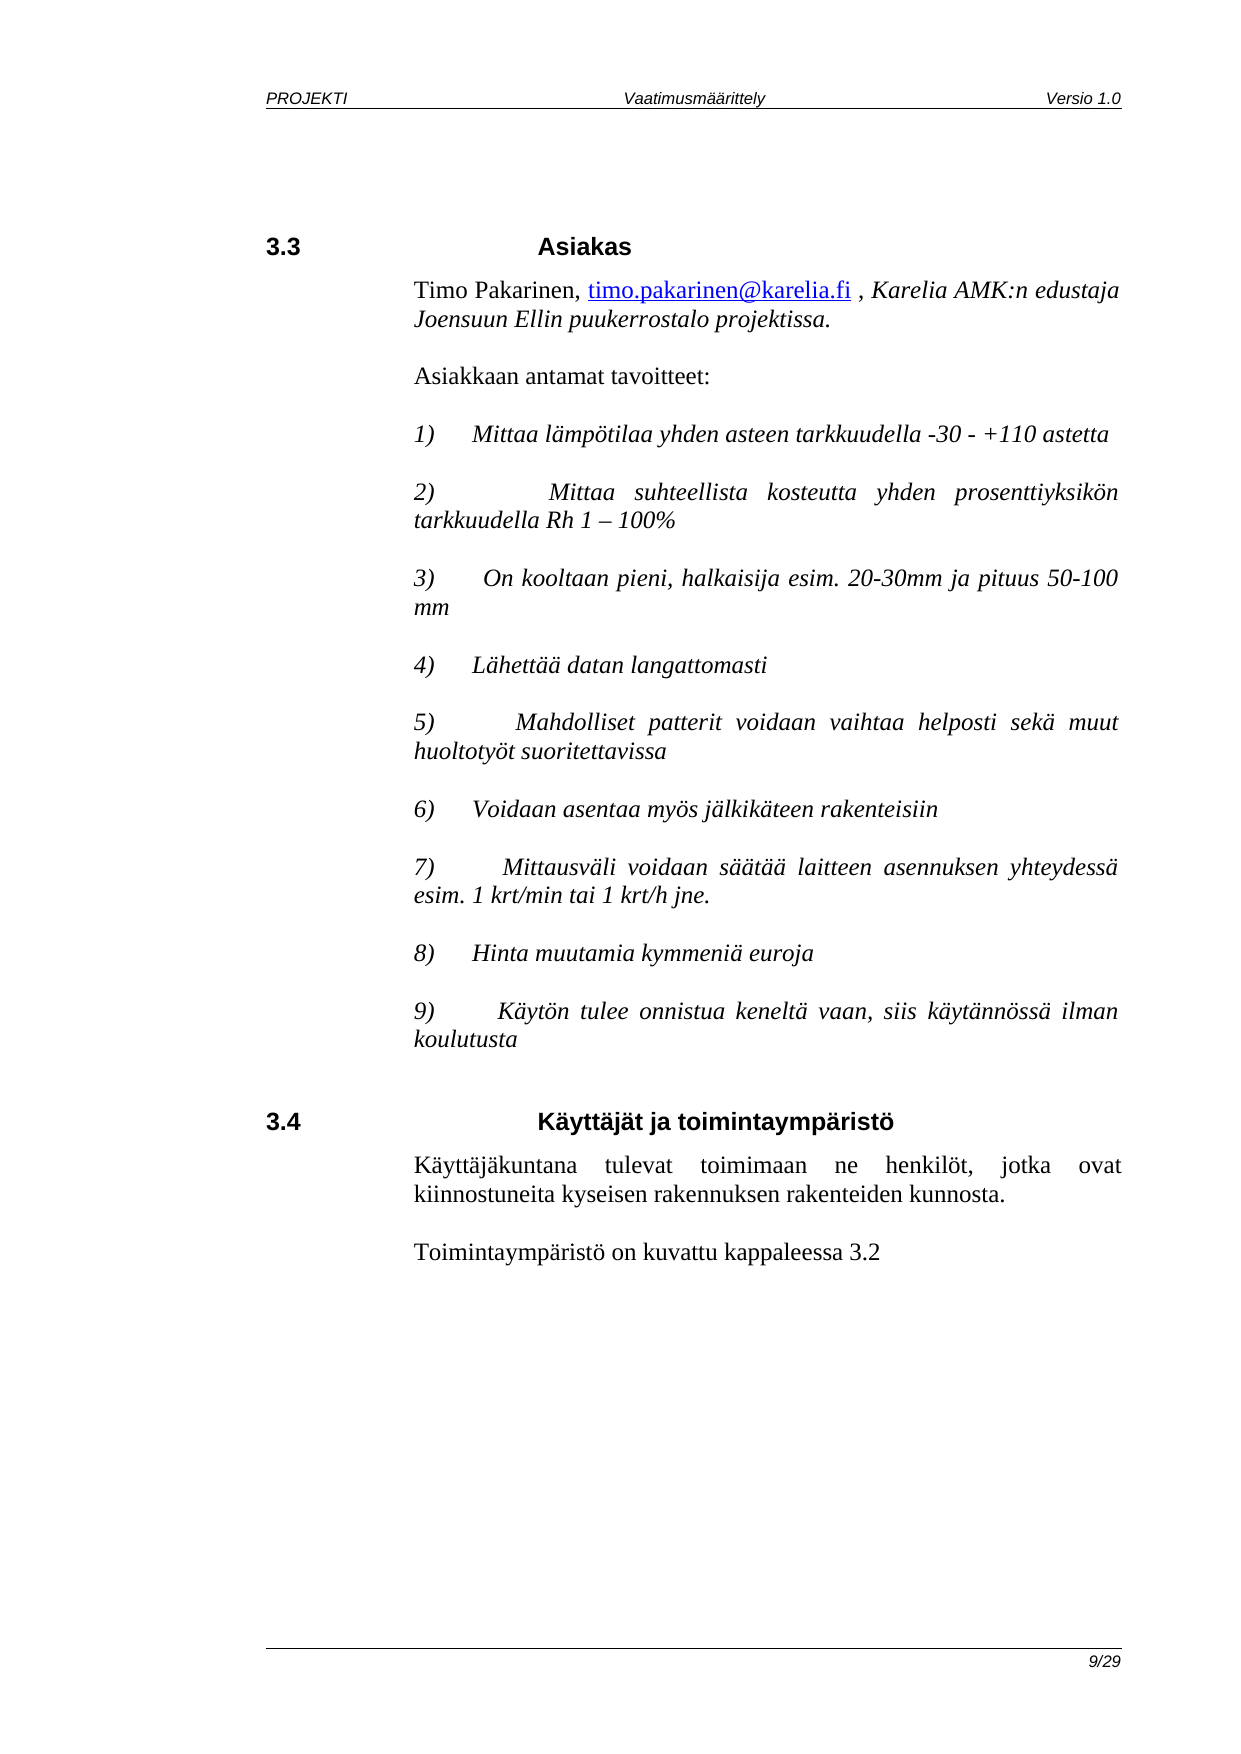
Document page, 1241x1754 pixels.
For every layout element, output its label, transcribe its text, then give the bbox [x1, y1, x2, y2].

text 4) Lähettää datan langattomasti [413, 650, 1122, 678]
text 5) Mahdolliset patterit voidaan vaihtaa helposti sekä muut huoltotyöt suoritettavissa [413, 707, 1122, 765]
text 8) Hinta muutamia kymmeniä euroja [413, 938, 1122, 967]
subtitle Käyttäjät ja toimintaympäristö [266, 1107, 1122, 1136]
text Toimintaympäristö on kuvattu kappaleessa 3.2 [413, 1237, 1122, 1266]
text Timo Pakarinen, timo.pakarinen@karelia.fi , Karelia AMK:n edustaja Joensuun Ellin puukerrostalo projektissa. [413, 275, 1122, 332]
text Asiakkaan antamat tavoitteet: [413, 361, 1122, 390]
text 2) Mittaa suhteellista kosteutta yhden prosenttiyksikön tarkkuudella Rh 1 – 100% [413, 477, 1122, 534]
text 1) Mittaa lämpötilaa yhden asteen tarkkuudella -30 - +110 astetta [413, 419, 1122, 448]
text 6) Voidaan asentaa myös jälkikäteen rakenteisiin [413, 794, 1122, 823]
subtitle Asiakas [266, 232, 1122, 261]
text 7) Mittausväli voidaan säätää laitteen asennuksen yhteydessä esim. 1 krt/min tai 1 krt/h jne. [413, 852, 1122, 909]
text Käyttäjäkuntana tulevat toimimaan ne henkilöt, jotka ovat kiinnostuneita kyseisen rakennuksen rakenteiden kunnosta. [413, 1150, 1122, 1208]
text 9) Käytön tulee onnistua keneltä vaan, siis käytännössä ilman koulutusta [413, 996, 1122, 1053]
text 3) On kooltaan pieni, halkaisija esim. 20-30mm ja pituus 50-100 mm [413, 563, 1122, 621]
